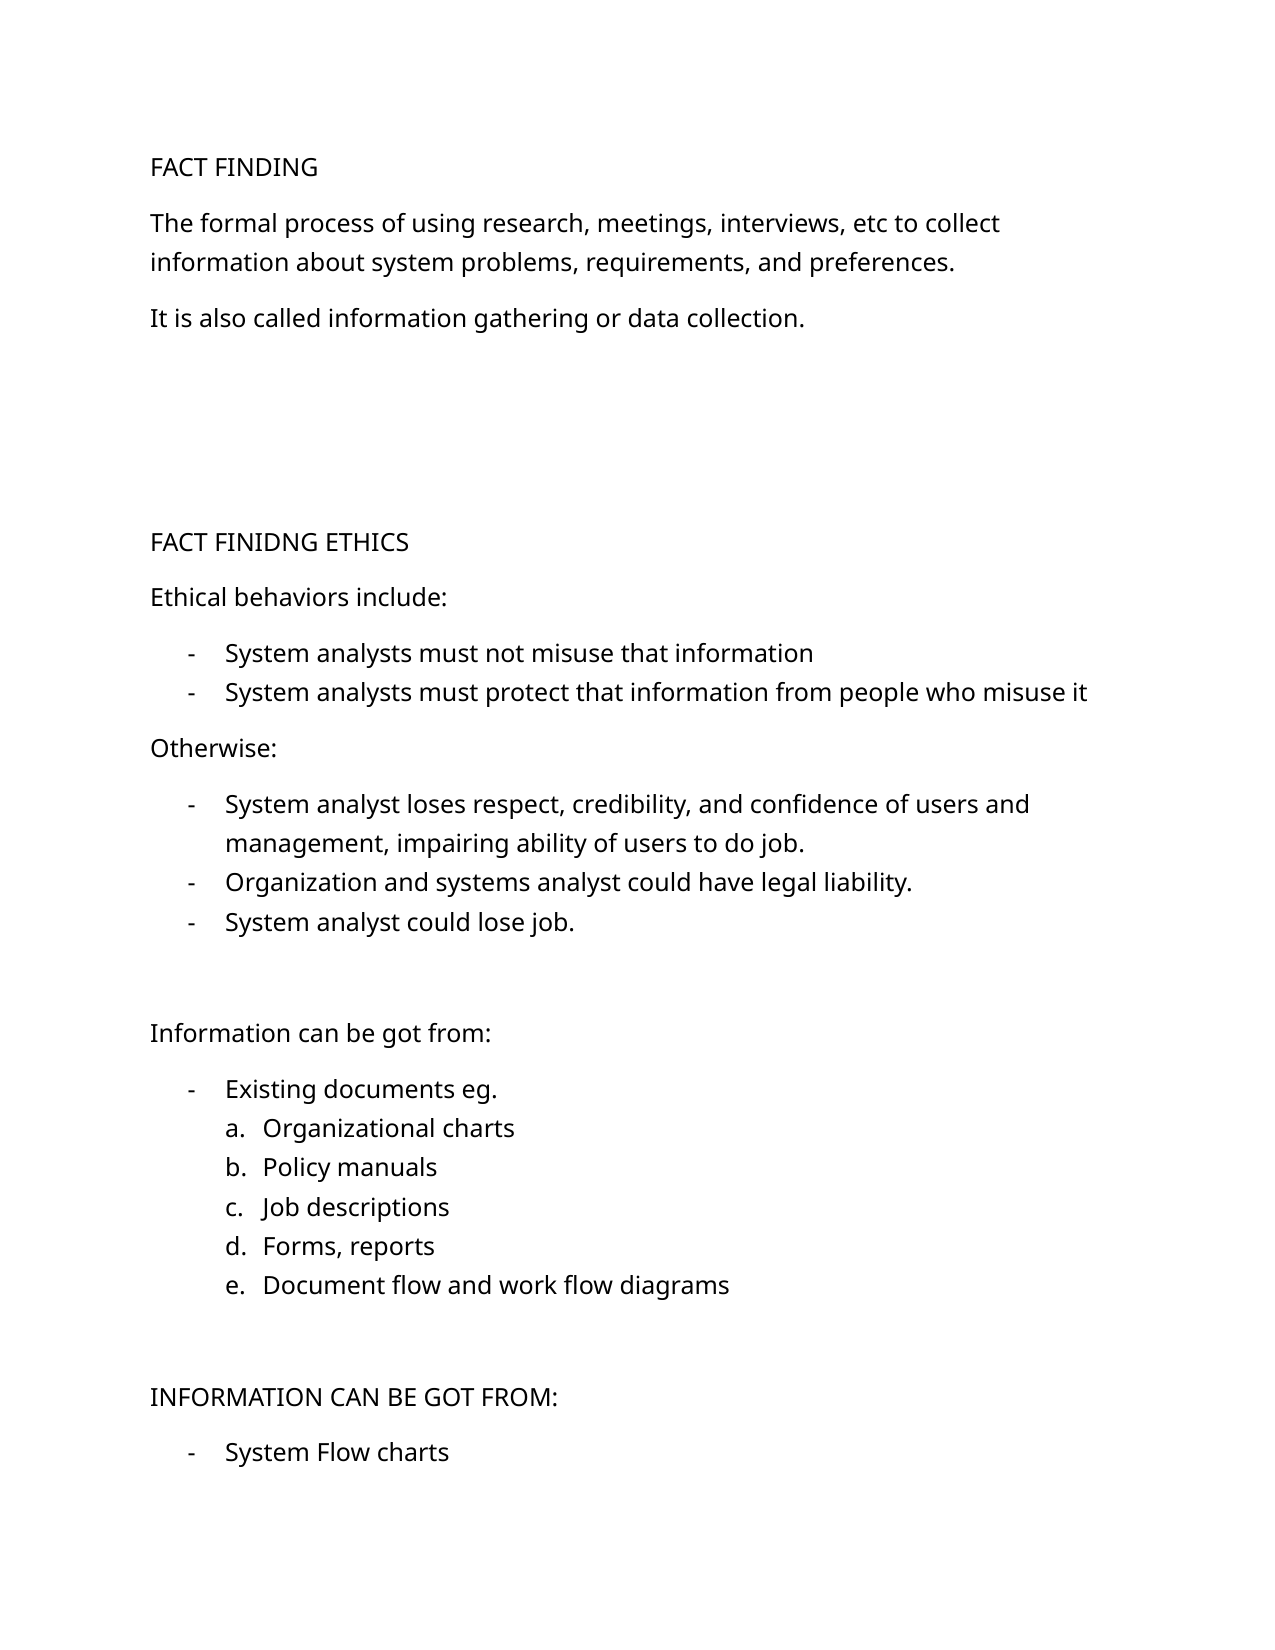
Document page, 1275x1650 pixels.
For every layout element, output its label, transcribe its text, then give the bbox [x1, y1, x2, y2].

text FACT FINIDNG ETHICS [150, 524, 1125, 558]
list System analyst loses respect, credibility, and confidence of users and management, impairing ability of users to do job. [187, 787, 1125, 860]
text FACT FINDING [150, 150, 1125, 184]
list Organizational charts [225, 1111, 1125, 1145]
text It is also called information gathering or data collection. [150, 301, 1125, 335]
list Policy manuals [225, 1150, 1125, 1184]
list Existing documents eg. [187, 1072, 1125, 1106]
text Ethical behaviors include: [150, 580, 1125, 614]
list System analyst could lose job. [187, 904, 1125, 938]
list System analysts must not misuse that information [187, 636, 1125, 670]
list Document flow and work flow diagrams [225, 1267, 1125, 1302]
text Information can be got from: [150, 1016, 1125, 1050]
list Forms, reports [225, 1228, 1125, 1262]
text Otherwise: [150, 731, 1125, 765]
text INFORMATION CAN BE GOT FROM: [150, 1379, 1125, 1413]
list Organization and systems analyst could have legal liability. [187, 865, 1125, 899]
list Job descriptions [225, 1189, 1125, 1223]
list System analysts must protect that information from people who misuse it [187, 675, 1125, 709]
text The formal process of using research, meetings, interviews, etc to collect information about system problems, requirements, and preferences. [150, 206, 1125, 279]
list System Flow charts [187, 1435, 1125, 1469]
